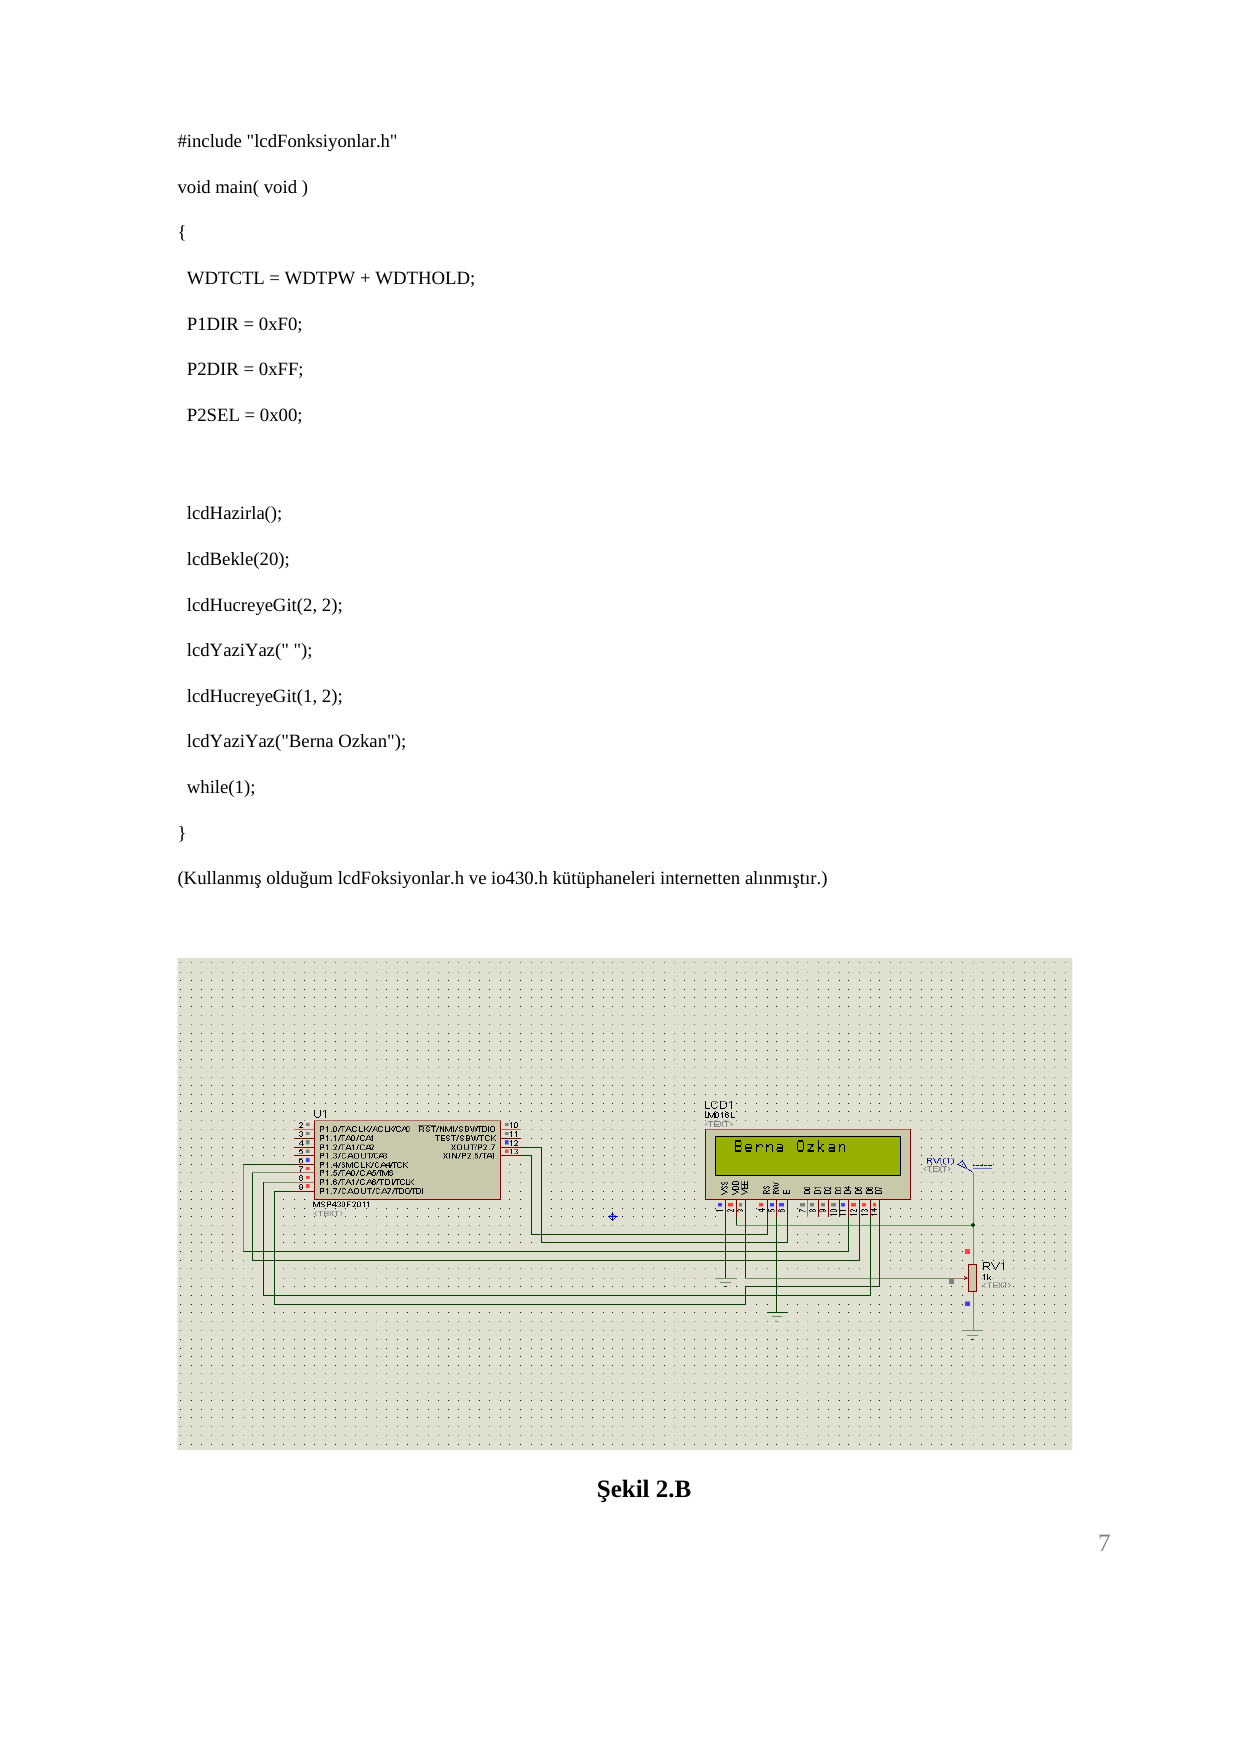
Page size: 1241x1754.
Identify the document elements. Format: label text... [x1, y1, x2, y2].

text lcdHucreyeGit(1, 2); [177, 685, 1110, 706]
text lcdBekle(20); [177, 548, 1110, 569]
text while(1); [177, 776, 1110, 798]
text 7 [177, 1528, 1110, 1557]
text P2SEL = 0x00; [177, 404, 1110, 425]
text Şekil 2.B [177, 1474, 1110, 1503]
text lcdHucreyeGit(2, 2); [177, 593, 1110, 615]
text P1DIR = 0xF0; [177, 312, 1110, 334]
text lcdYaziYaz("Berna Ozkan"); [177, 730, 1110, 752]
text { [177, 221, 1110, 243]
text P2DIR = 0xFF; [177, 358, 1110, 379]
picture [177, 958, 1073, 1450]
text void main( void ) [177, 176, 1110, 197]
text } [177, 822, 1110, 843]
text #include "lcdFonksiyonlar.h" [177, 130, 1110, 151]
text lcdHazirla(); [177, 502, 1110, 524]
text WDTCTL = WDTPW + WDTHOLD; [177, 267, 1110, 288]
text (Kullanmış olduğum lcdFoksiyonlar.h ve io430.h kütüphaneleri internetten alınmıştır.) [177, 867, 1110, 889]
text lcdYaziYaz(" "); [177, 639, 1110, 661]
